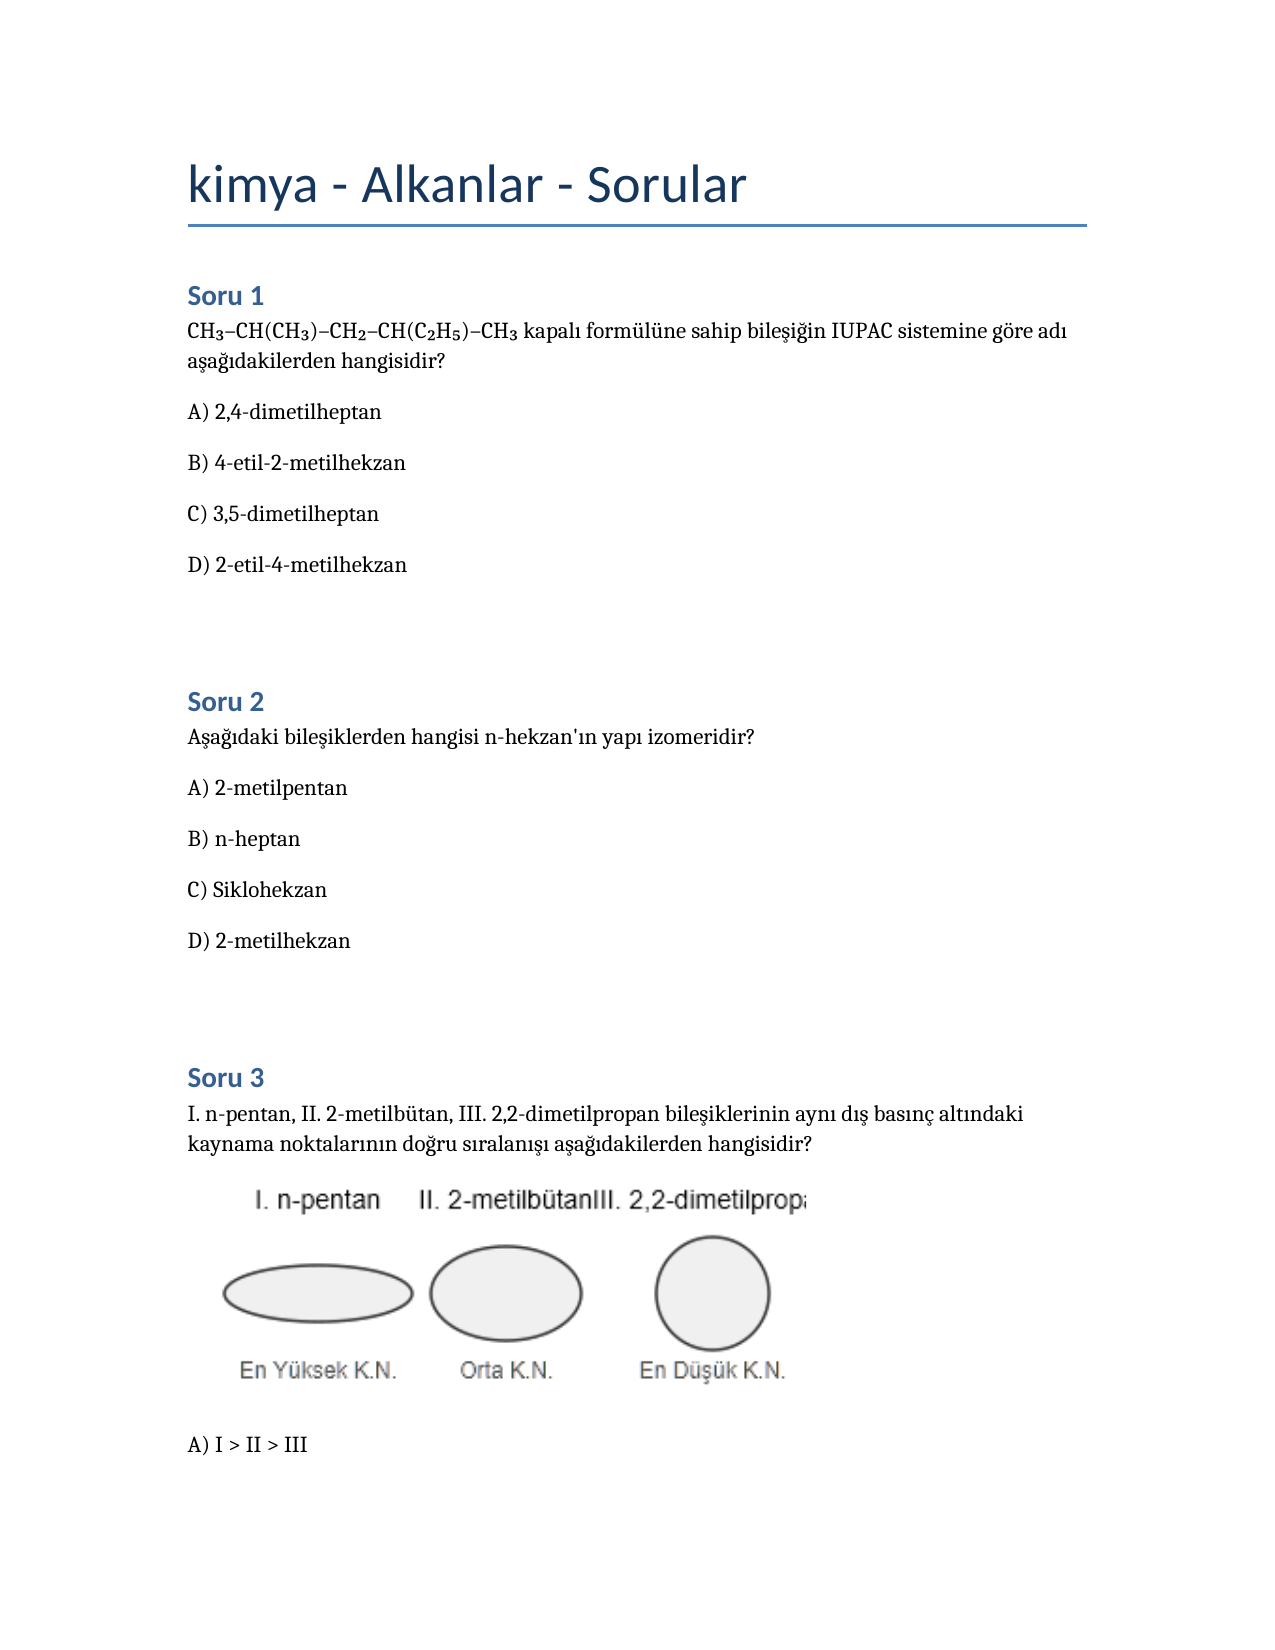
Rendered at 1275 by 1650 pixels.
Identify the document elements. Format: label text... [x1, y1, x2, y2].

subtitle Soru 2 [187, 683, 1087, 719]
text B) n-heptan [187, 826, 1087, 852]
text A) 2-metilpentan [187, 775, 1087, 801]
picture [206, 1181, 807, 1407]
text D) 2-etil-4-metilhekzan [187, 552, 1087, 578]
text CH₃–CH(CH₃)–CH₂–CH(C₂H₅)–CH₃ kapalı formülüne sahip bileşiğin IUPAC sistemine göre adı aşağıdakilerden hangisidir? [187, 317, 1087, 374]
text D) 2-metilhekzan [187, 928, 1087, 954]
title kimya - Alkanlar - Sorular [187, 150, 1087, 227]
text I. n-pentan, II. 2-metilbütan, III. 2,2-dimetilpropan bileşiklerinin aynı dış basınç altındaki kaynama noktalarının doğru sıralanışı aşağıdakilerden hangisidir? [187, 1100, 1087, 1157]
text Aşağıdaki bileşiklerden hangisi n-hekzan'ın yapı izomeridir? [187, 724, 1087, 750]
text C) 3,5-dimetilheptan [187, 501, 1087, 527]
text B) 4-etil-2-metilhekzan [187, 450, 1087, 476]
subtitle Soru 1 [187, 277, 1087, 312]
subtitle Soru 3 [187, 1059, 1087, 1095]
text A) I > II > III [187, 1431, 1087, 1458]
text C) Siklohekzan [187, 877, 1087, 903]
text A) 2,4-dimetilheptan [187, 399, 1087, 425]
